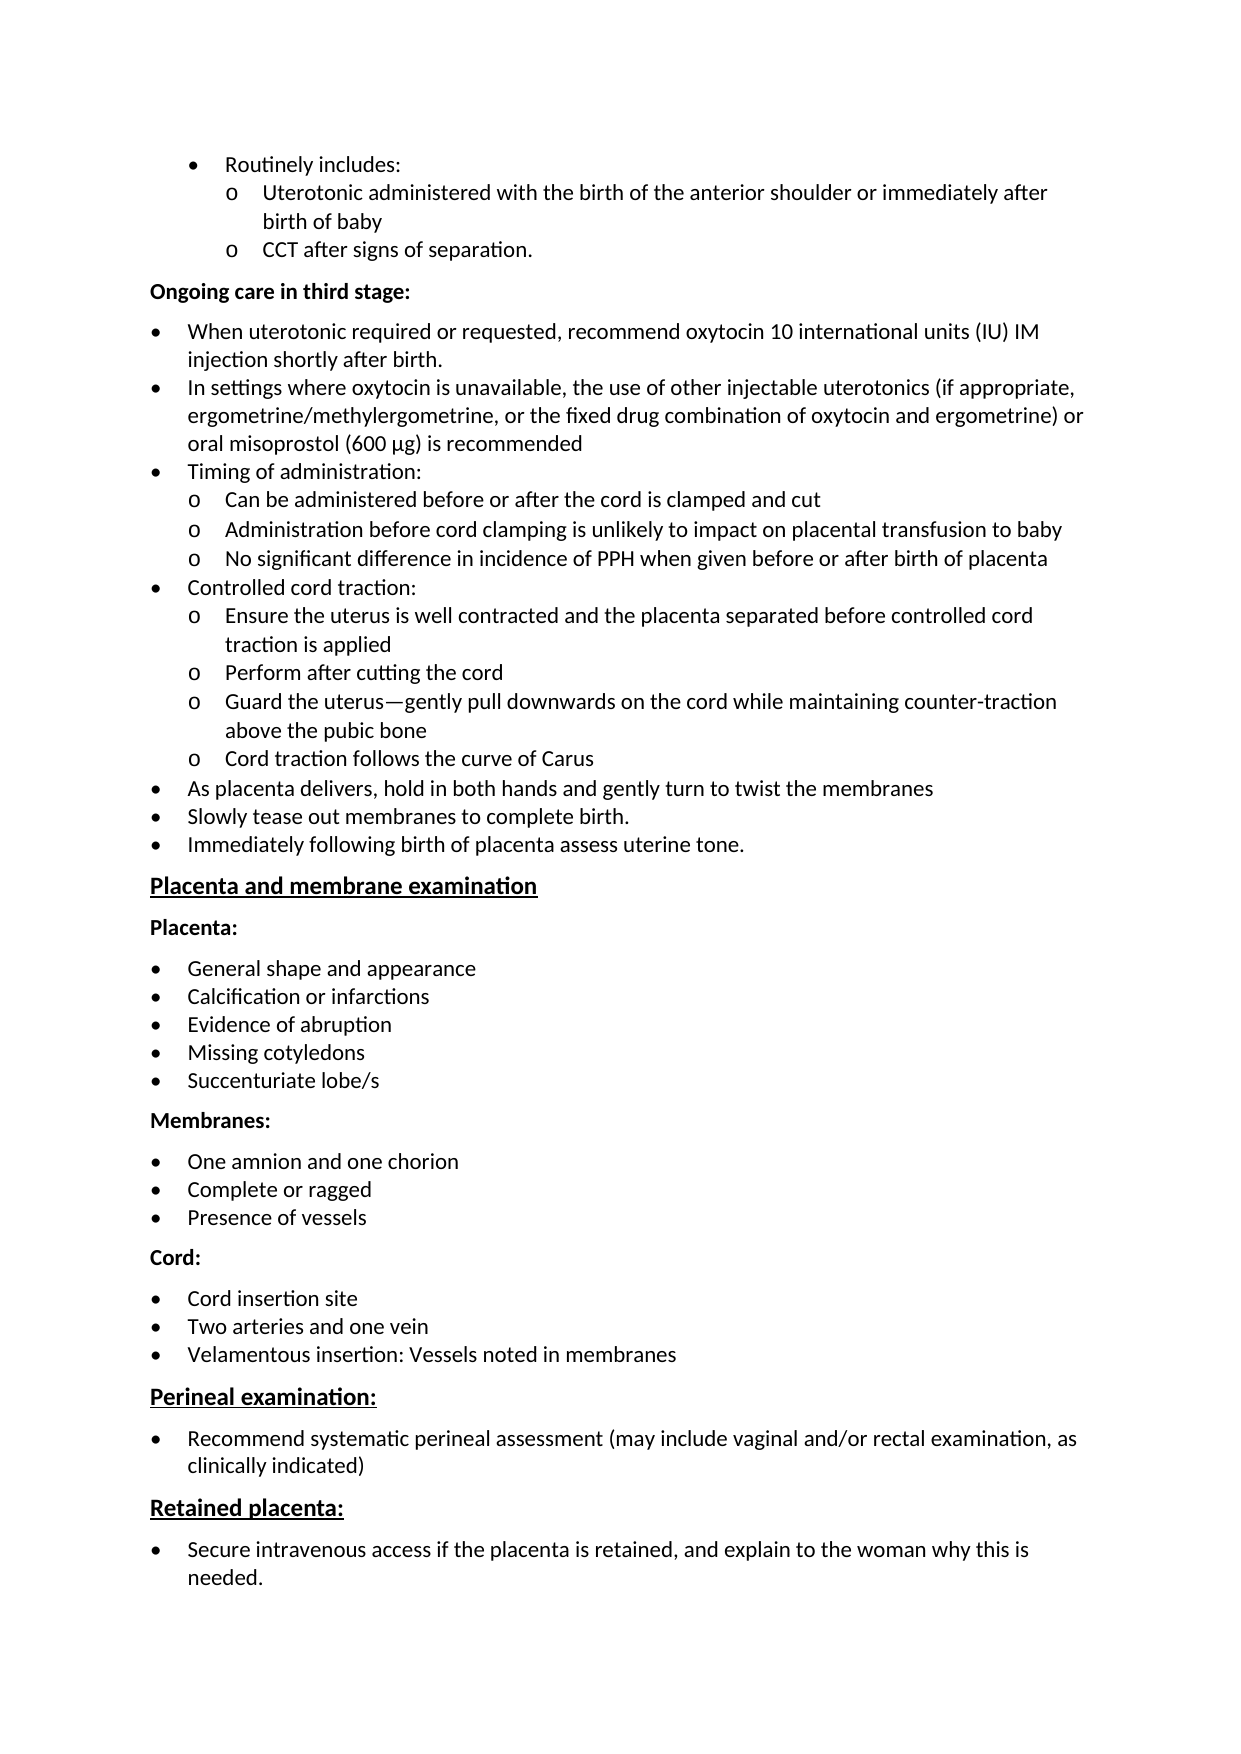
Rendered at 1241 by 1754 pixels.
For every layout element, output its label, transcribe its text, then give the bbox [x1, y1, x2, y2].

text Placenta and membrane examination [150, 870, 1090, 901]
list Perform after cutting the cord [187, 658, 1090, 687]
list One amnion and one chorion [150, 1147, 1090, 1175]
list Routinely includes: [187, 150, 1090, 178]
list Slowly tease out membranes to complete birth. [150, 802, 1090, 830]
list Missing cotyledons [150, 1038, 1090, 1066]
list Immediately following birth of placenta assess uterine tone. [150, 830, 1090, 858]
text Cord: [150, 1243, 1090, 1272]
text Retained placenta: [150, 1492, 1090, 1523]
list Presence of vessels [150, 1203, 1090, 1231]
list Velamentous insertion: Vessels noted in membranes [150, 1340, 1090, 1368]
list In settings where oxytocin is unavailable, the use of other injectable uterotonics (if appropriate, ergometrine/methylergometrine, or the fixed drug combination of oxytocin and ergometrine) or oral misoprostol (600 µg) is recommended [150, 373, 1090, 457]
list Can be administered before or after the cord is clamped and cut [187, 486, 1090, 515]
list Cord traction follows the curve of Carus [187, 744, 1090, 774]
text Ongoing care in third stage: [150, 277, 1090, 305]
list Two arteries and one vein [150, 1312, 1090, 1340]
list No significant difference in incidence of PPH when given before or after birth of placenta [187, 544, 1090, 573]
list Uterotonic administered with the birth of the anterior shoulder or immediately after birth of baby [225, 178, 1090, 235]
list Administration before cord clamping is unlikely to impact on placental transfusion to baby [187, 515, 1090, 544]
list CCT after signs of separation. [225, 235, 1090, 264]
list When uterotonic required or requested, recommend oxytocin 10 international units (IU) IM injection shortly after birth. [150, 317, 1090, 373]
list Cord insertion site [150, 1284, 1090, 1312]
list Guard the uterus—gently pull downwards on the cord while maintaining counter-traction above the pubic bone [187, 687, 1090, 744]
list Calcification or infarctions [150, 982, 1090, 1010]
list Complete or ragged [150, 1175, 1090, 1203]
list Timing of administration: [150, 457, 1090, 486]
list Recommend systematic perineal assessment (may include vaginal and/or rectal examination, as clinically indicated) [150, 1424, 1090, 1480]
list As placenta delivers, hold in both hands and gently turn to twist the membranes [150, 774, 1090, 802]
text Placenta: [150, 913, 1090, 941]
text Membranes: [150, 1106, 1090, 1134]
list Succenturiate lobe/s [150, 1066, 1090, 1094]
list Controlled cord traction: [150, 573, 1090, 601]
list Ensure the uterus is well contracted and the placenta separated before controlled cord traction is applied [187, 601, 1090, 658]
text Perineal examination: [150, 1381, 1090, 1411]
list Secure intravenous access if the placenta is retained, and explain to the woman why this is needed. [150, 1535, 1090, 1591]
list General shape and appearance [150, 954, 1090, 982]
list Evidence of abruption [150, 1010, 1090, 1038]
